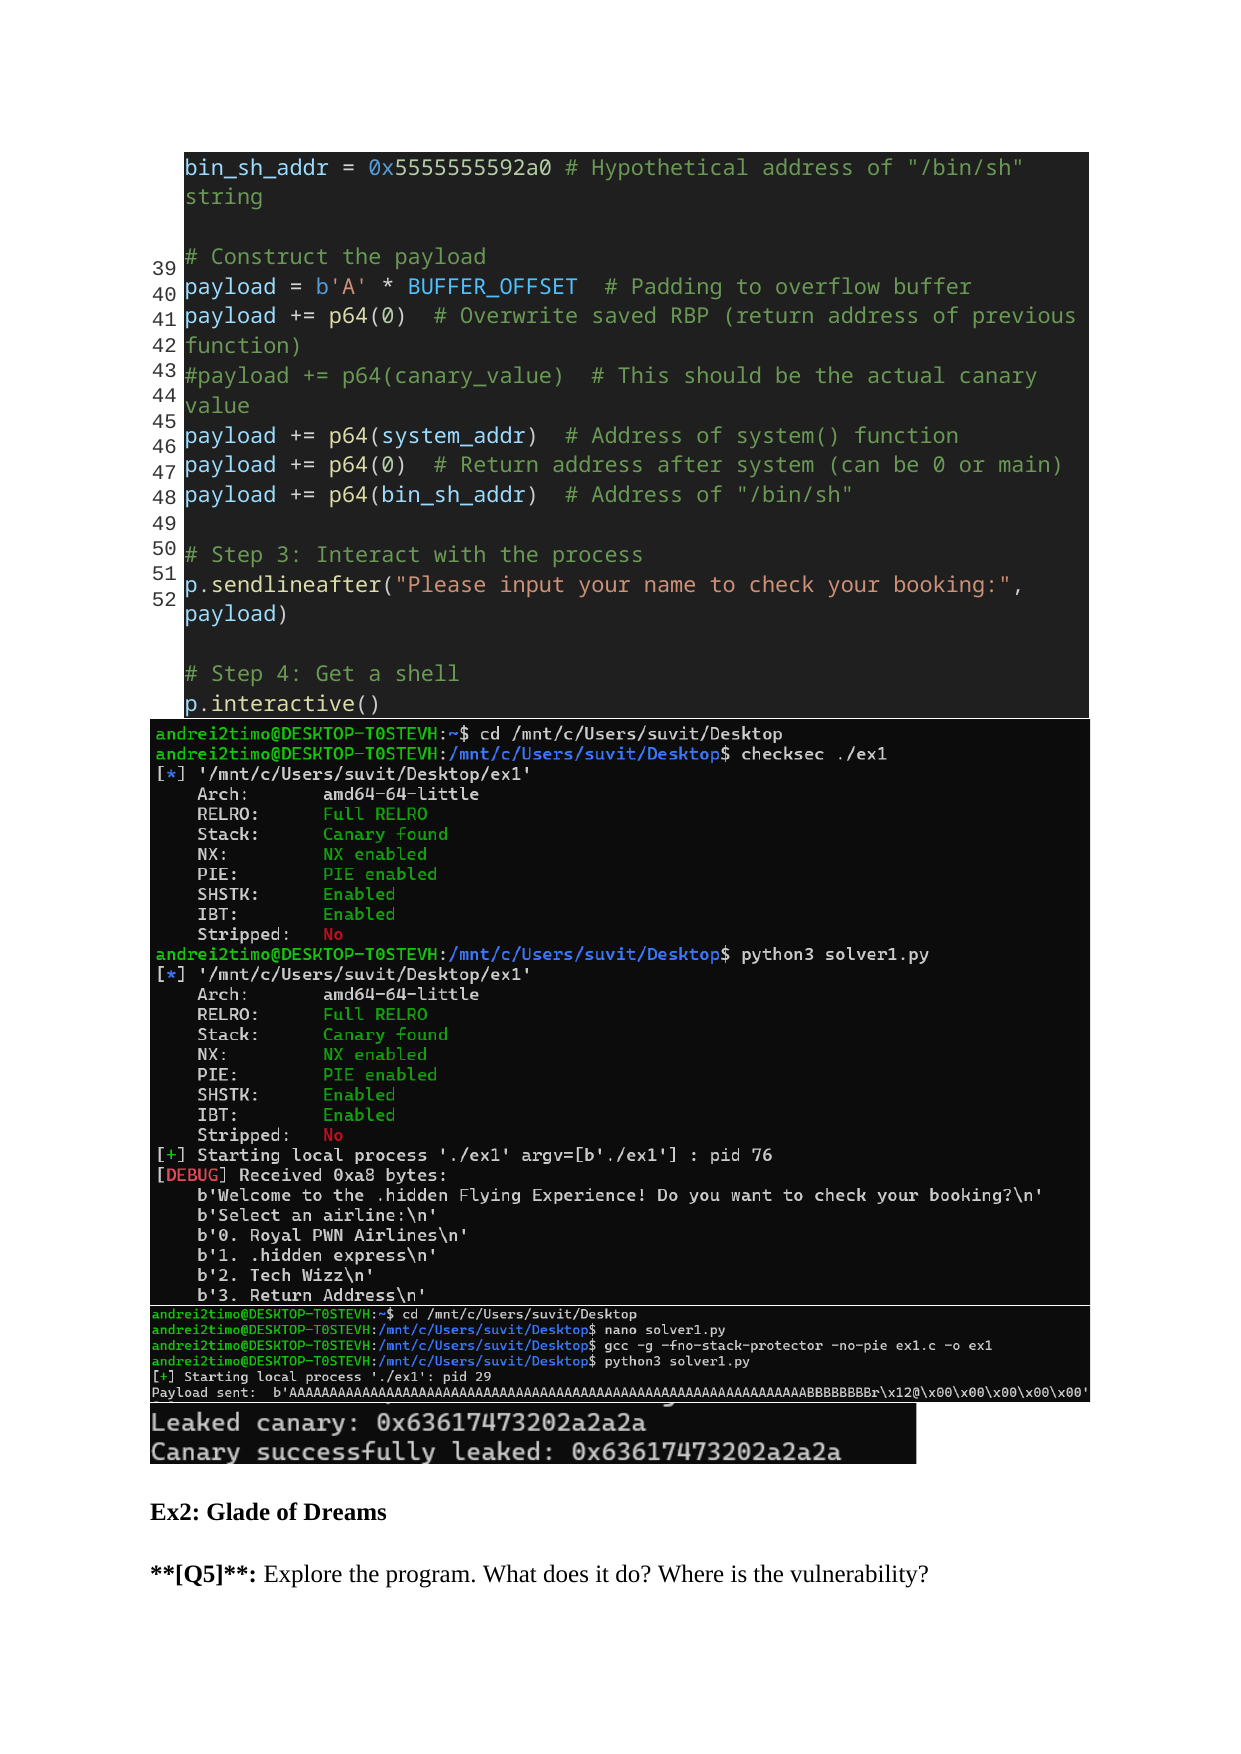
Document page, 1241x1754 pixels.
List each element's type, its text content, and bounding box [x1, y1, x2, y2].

picture [150, 1306, 1091, 1402]
text Ex2: Glade of Dreams [150, 1497, 1090, 1526]
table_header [150, 150, 183, 719]
picture [150, 1403, 917, 1464]
picture [150, 719, 1091, 1305]
text **[Q5]**: Explore the program. What does it do? Where is the vulnerability? [150, 1559, 1090, 1588]
